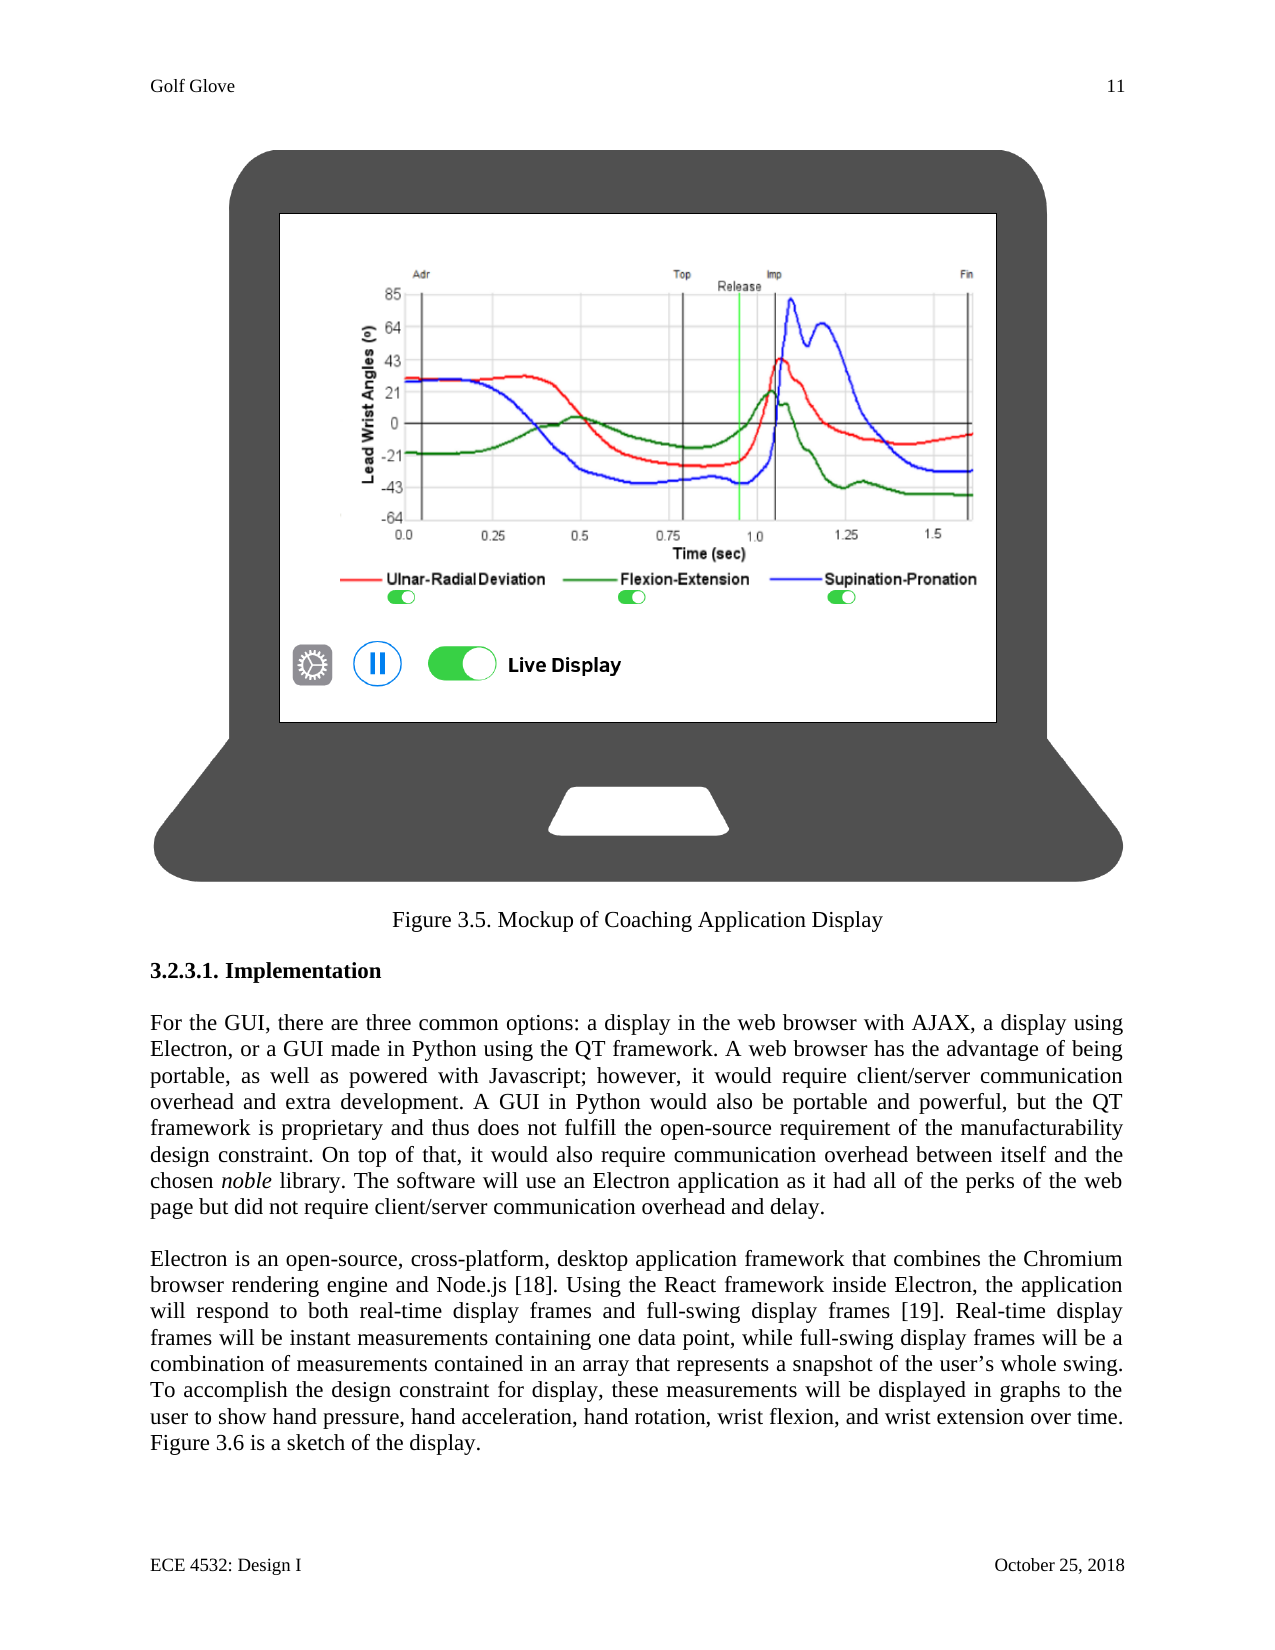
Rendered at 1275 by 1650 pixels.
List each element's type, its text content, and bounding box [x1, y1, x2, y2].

picture [150, 150, 1125, 882]
text For the GUI, there are three common options: a display in the web browser with AJAX, a display using Electron, or a GUI made in Python using the QT framework. A web browser has the advantage of being portable, as well as powered with Javascript; however, it would require client/server communication overhead and extra development. A GUI in Python would also be portable and powerful, but the QT framework is proprietary and thus does not fulfill the open-source requirement of the manufacturability design constraint. On top of that, it would also require communication overhead between itself and the chosen noble library. The software will use an Electron application as it had all of the perks of the web page but did not require client/server communication overhead and delay. [150, 1009, 1125, 1220]
text Electron is an open-source, cross-platform, desktop application framework that combines the Chromium browser rendering engine and Node.js [18]. Using the React framework inside Electron, the application will respond to both real-time display frames and full-swing display frames [19]. Real-time display frames will be instant measurements containing one data point, while full-swing display frames will be a combination of measurements contained in an array that represents a snapshot of the user’s whole swing. To accomplish the design constraint for display, these measurements will be displayed in graphs to the user to show hand pressure, hand acceleration, hand rotation, wrist flexion, and wrist extension over time. Figure 3.6 is a sketch of the display. [150, 1245, 1125, 1456]
text Figure 3.5. Mockup of Coaching Application Display [150, 906, 1125, 933]
subtitle 3.2.3.1. Implementation [150, 958, 1125, 984]
